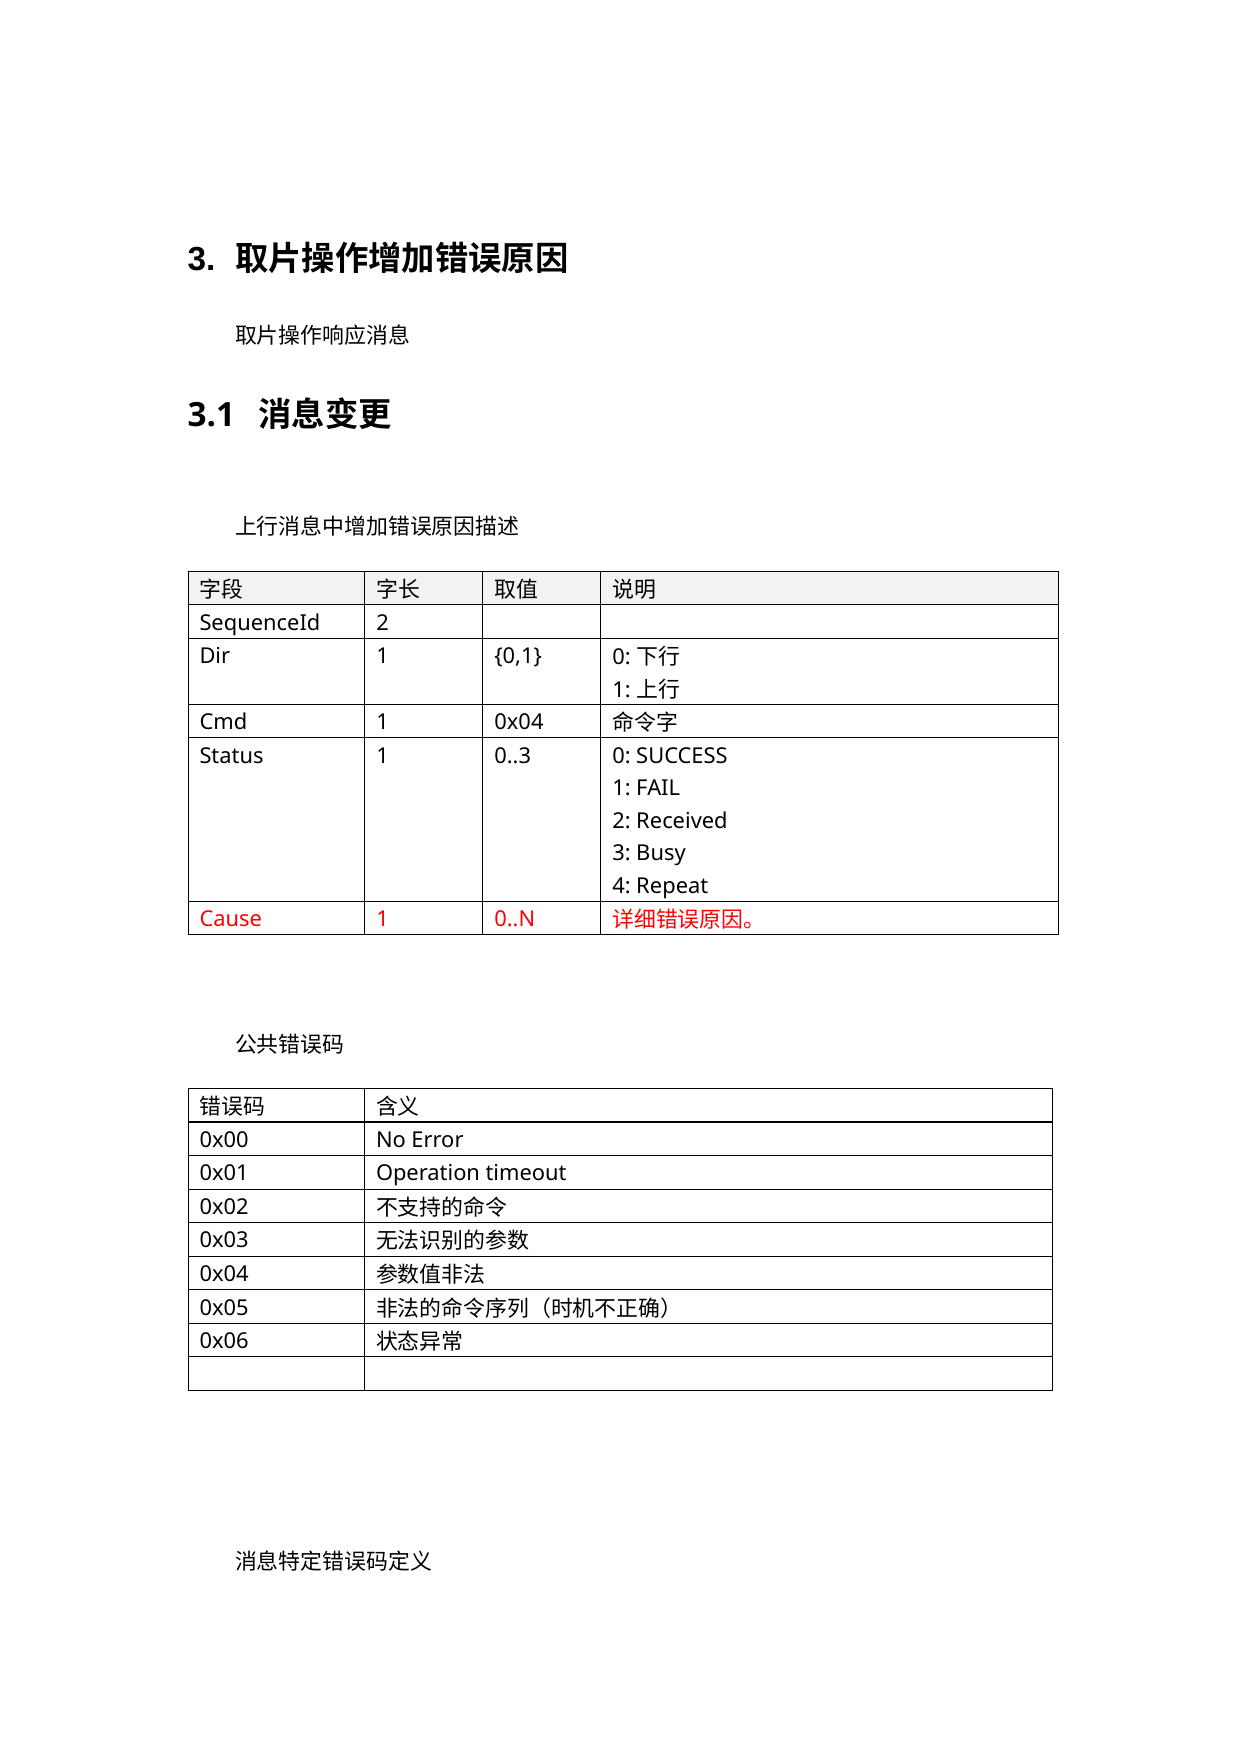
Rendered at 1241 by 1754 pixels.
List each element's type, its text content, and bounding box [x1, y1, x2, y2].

table_cell [601, 605, 1058, 638]
text 公共错误码 [187, 1026, 1053, 1059]
table_header 含义 [365, 1089, 1052, 1121]
table_cell SequenceId [189, 605, 364, 638]
table_cell 无法识别的参数 [365, 1223, 1052, 1256]
text 上行消息中增加错误原因描述 [187, 509, 1053, 541]
table_cell 不支持的命令 [365, 1190, 1052, 1222]
table_cell 0: 下行 1: 上行 [601, 639, 1058, 704]
table_cell Status [189, 738, 364, 901]
subtitle 消息变更 [187, 379, 1053, 444]
table_cell 0x00 [189, 1123, 364, 1155]
table_cell 0x04 [189, 1257, 364, 1289]
table_cell Dir [189, 639, 364, 704]
table_cell [365, 1357, 1052, 1390]
table_cell 参数值非法 [365, 1257, 1052, 1289]
table_cell 1 [365, 705, 482, 737]
table_header 说明 [601, 572, 1058, 604]
table_cell No Error [365, 1123, 1052, 1155]
table_cell 0x04 [483, 705, 600, 737]
table_header 字长 [365, 572, 482, 604]
table_cell 1 [365, 639, 482, 704]
table_cell 0x02 [189, 1190, 364, 1222]
text 取片操作响应消息 [187, 318, 1053, 350]
table_cell 0x01 [189, 1156, 364, 1188]
table_cell 1 [365, 738, 482, 901]
table_header 字段 [189, 572, 364, 604]
table_cell 0..N [483, 902, 600, 934]
table_cell 0..3 [483, 738, 600, 901]
table_cell Cause [189, 902, 364, 934]
table_cell 0x03 [189, 1223, 364, 1256]
table_cell 状态异常 [365, 1324, 1052, 1356]
table_cell [483, 605, 600, 638]
text 消息特定错误码定义 [187, 1543, 1053, 1576]
subtitle 取片操作增加错误原因 [187, 224, 1053, 289]
table_header 错误码 [189, 1089, 364, 1121]
table_cell Cmd [189, 705, 364, 737]
table_cell {0,1} [483, 639, 600, 704]
table_cell 0x05 [189, 1290, 364, 1323]
table_cell 2 [365, 605, 482, 638]
table_cell 命令字 [601, 705, 1058, 737]
table_cell 详细错误原因。 [601, 902, 1058, 934]
table_cell Operation timeout [365, 1156, 1052, 1188]
table_header 取值 [483, 572, 600, 604]
table_cell 非法的命令序列（时机不正确） [365, 1290, 1052, 1323]
table_cell 1 [365, 902, 482, 934]
table_cell 0: SUCCESS 1: FAIL 2: Received 3: Busy 4: Repeat [601, 738, 1058, 901]
table_cell [189, 1357, 364, 1390]
table_cell 0x06 [189, 1324, 364, 1356]
